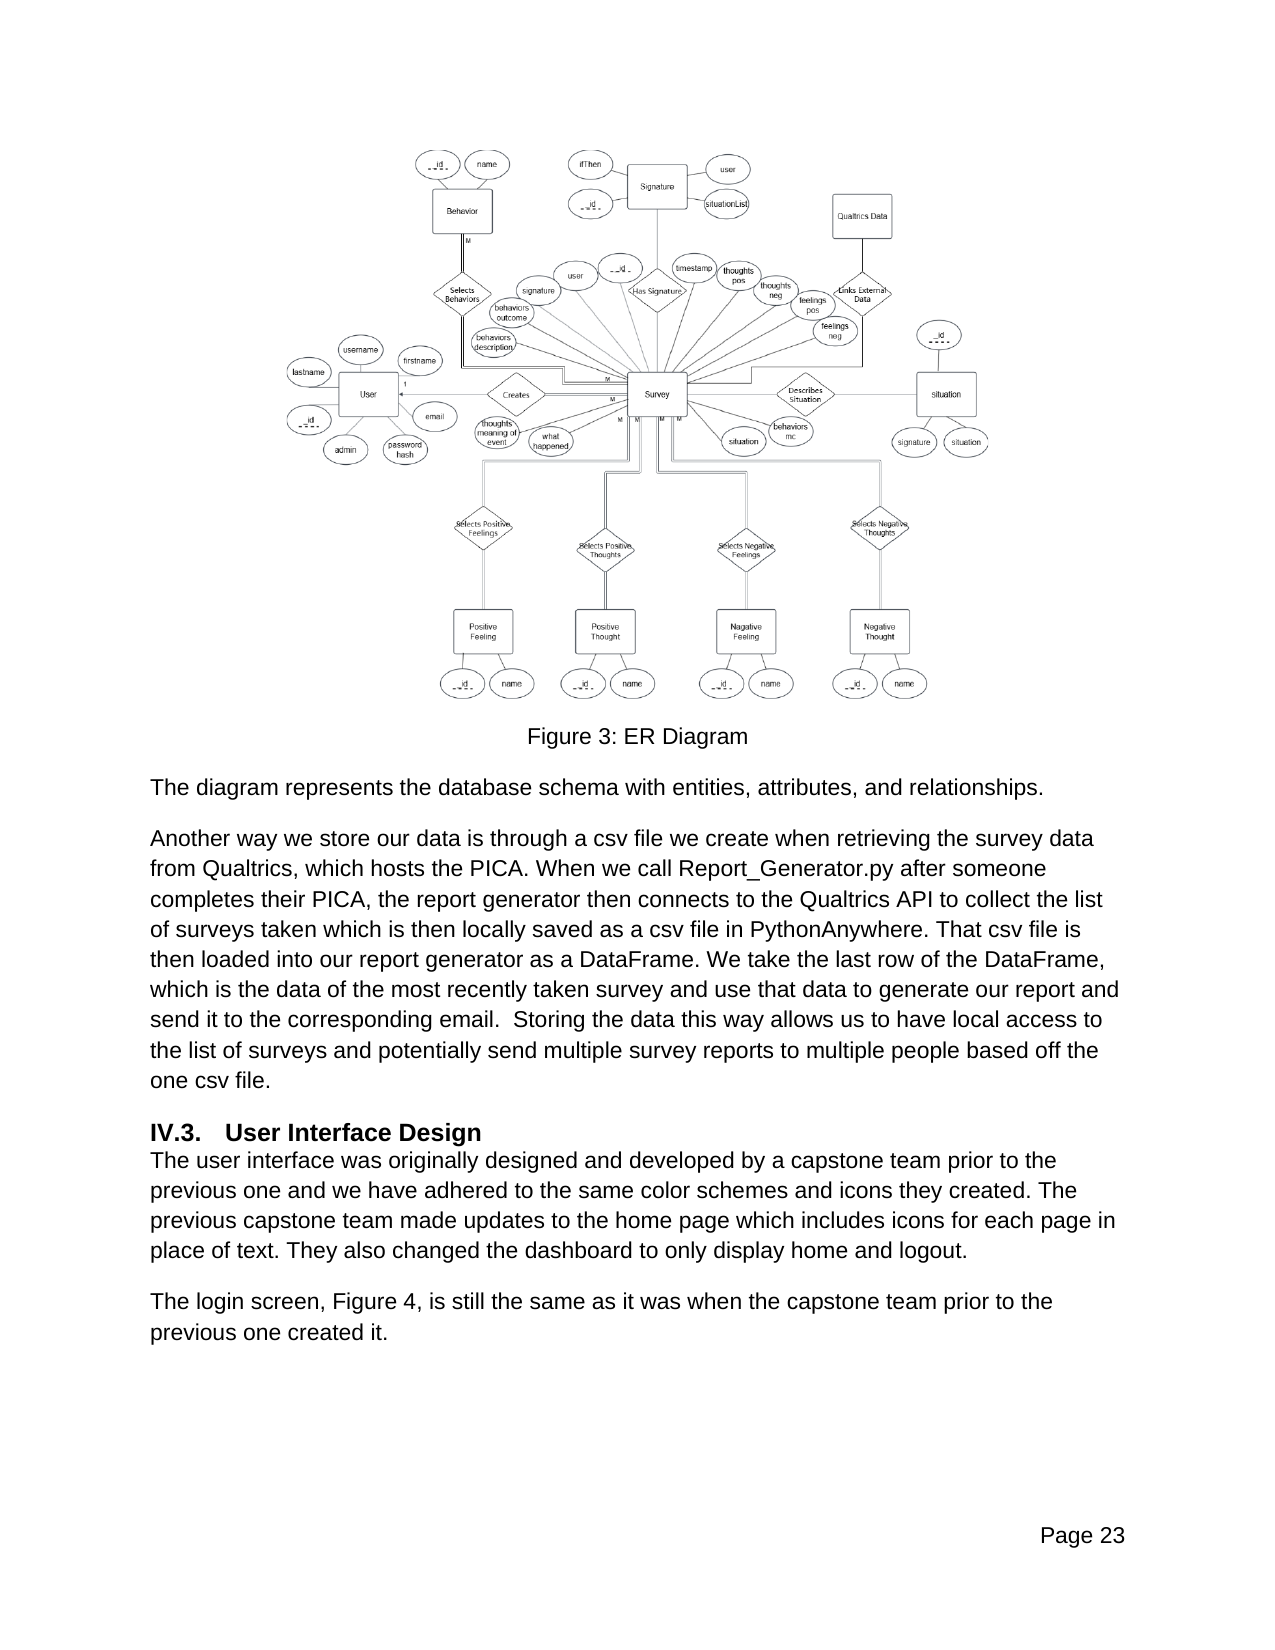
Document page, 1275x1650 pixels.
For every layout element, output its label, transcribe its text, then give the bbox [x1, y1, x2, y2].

text The diagram represents the database schema with entities, attributes, and relationships. [150, 774, 1125, 800]
text Figure 3: ER Diagram [150, 723, 1125, 749]
text Another way we store our data is through a csv file we create when retrieving the survey data from Qualtrics, which hosts the PICA. When we call Report_Generator.py after someone completes their PICA, the report generator then connects to the Qualtrics API to collect the list of surveys taken which is then locally saved as a csv file in PythonAnywhere. That csv file is then loaded into our report generator as a DataFrame. We take the last row of the DataFrame, which is the data of the most recently taken survey and use that data to generate our report and send it to the corresponding email. Storing the data this way allows us to have local access to the list of surveys and potentially send multiple survey reports to multiple people based off the one csv file. [150, 825, 1125, 1093]
subtitle User Interface Design [150, 1118, 1125, 1147]
text The login screen, Figure 4, is still the same as it was when the capstone team prior to the previous one created it. [150, 1288, 1125, 1345]
picture [286, 150, 989, 699]
text The user interface was originally designed and developed by a capstone team prior to the previous one and we have adhered to the same color schemes and icons they created. The previous capstone team made updates to the home page which includes icons for each page in place of text. They also changed the dashboard to only display home and logout. [150, 1147, 1125, 1263]
